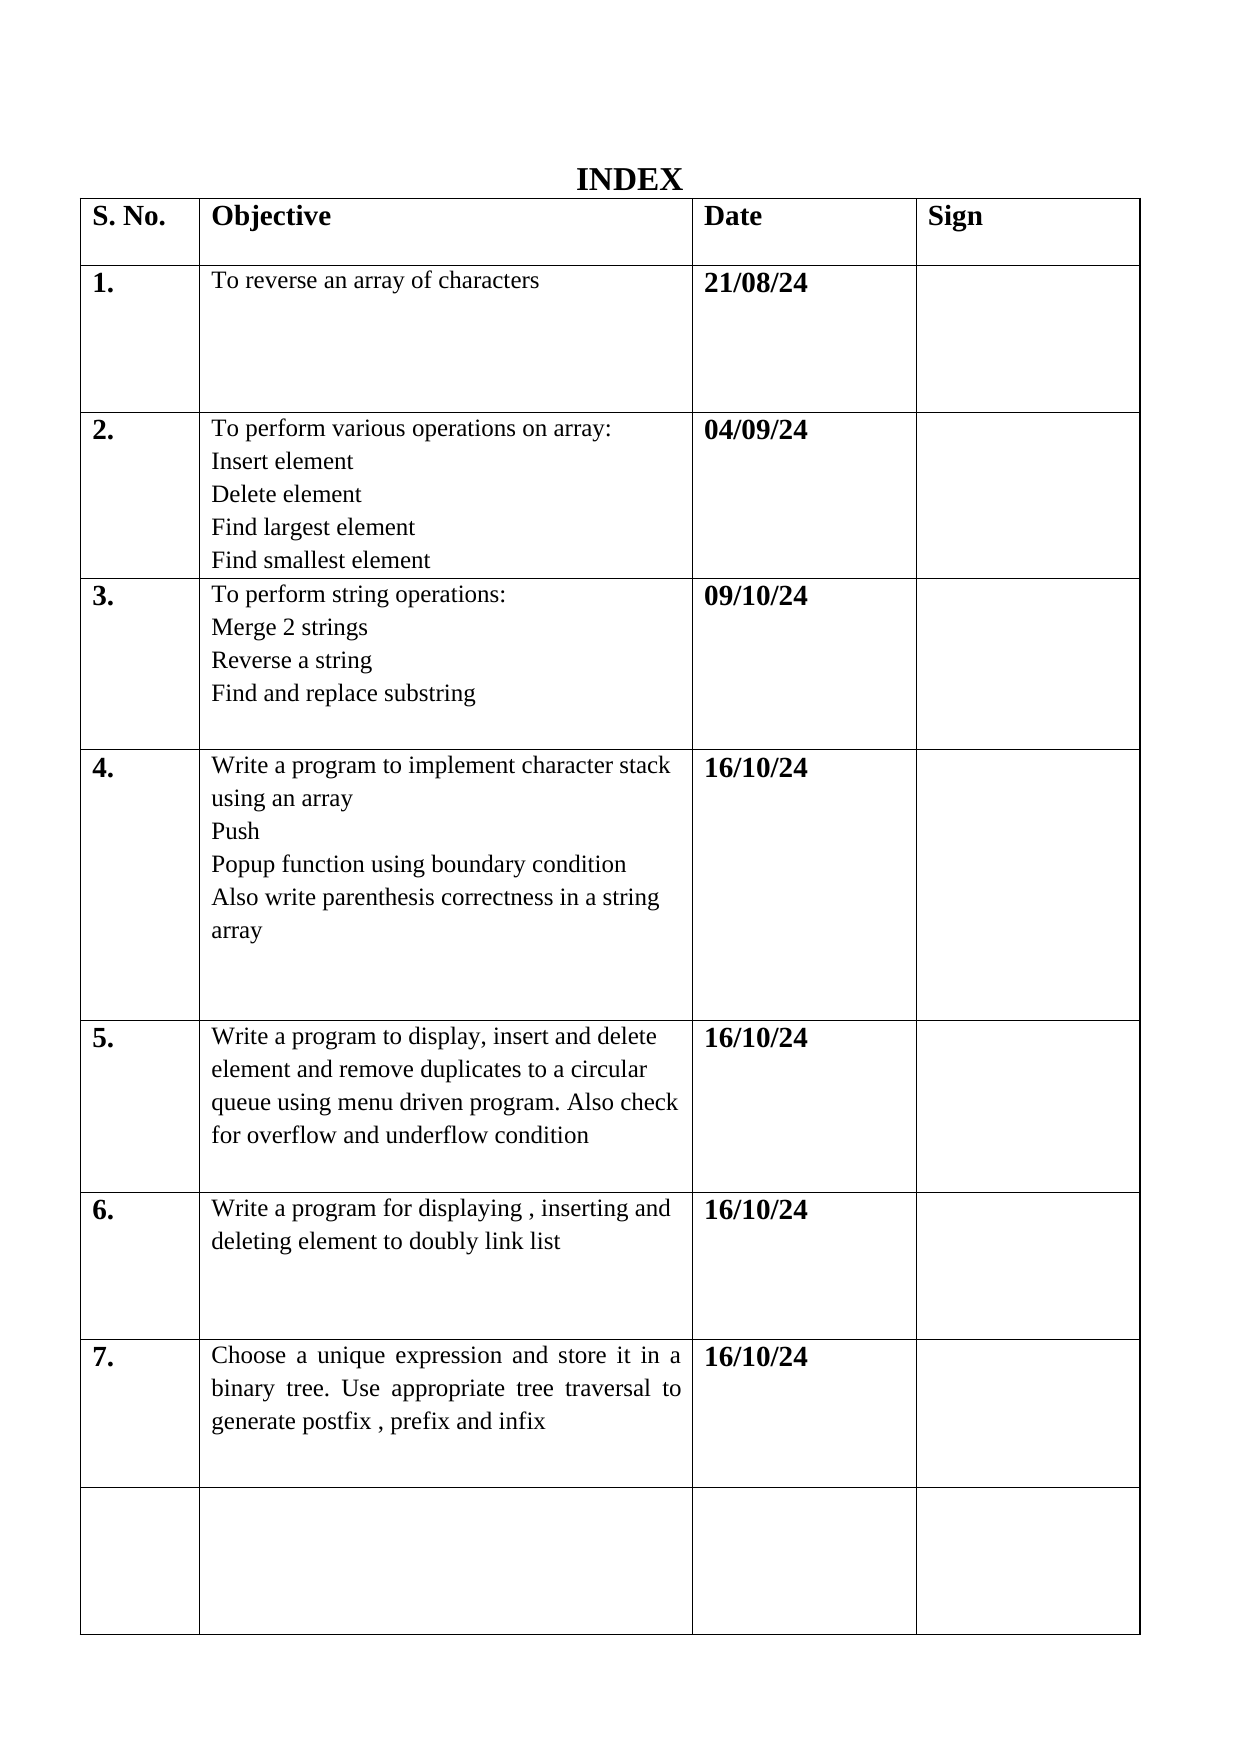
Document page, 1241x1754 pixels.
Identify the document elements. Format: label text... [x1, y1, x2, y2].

table_cell Write a program for displaying , inserting and deleting element to doubly link list [200, 1193, 692, 1339]
table_cell Choose a unique expression and store it in a binary tree. Use appropriate tree traversal to generate postfix , prefix and infix [200, 1340, 692, 1487]
text INDEX [67, 159, 1192, 198]
table_header Date [693, 199, 916, 264]
table_cell 16/10/24 [693, 750, 916, 1020]
table_cell To perform string operations: Merge 2 strings Reverse a string Find and replace substring [200, 579, 692, 749]
table_cell [917, 750, 1139, 1020]
table_cell 1. [81, 266, 199, 412]
table_cell [917, 1340, 1139, 1487]
table_cell 2. [81, 413, 199, 578]
table_cell 5. [81, 1021, 199, 1192]
table_cell [917, 1193, 1139, 1339]
table_cell 04/09/24 [693, 413, 916, 578]
table_cell Write a program to display, insert and delete element and remove duplicates to a circular queue using menu driven program. Also check for overflow and underflow condition [200, 1021, 692, 1192]
table_cell [917, 1021, 1139, 1192]
table_cell [917, 266, 1139, 412]
table_cell [917, 579, 1139, 749]
table_header Objective [200, 199, 692, 264]
table_cell To perform various operations on array: Insert element Delete element Find largest element Find smallest element [200, 413, 692, 578]
table_cell [693, 1488, 916, 1634]
table_header S. No. [81, 199, 199, 264]
table_cell 09/10/24 [693, 579, 916, 749]
table_cell 16/10/24 [693, 1193, 916, 1339]
table_cell Write a program to implement character stack using an array Push Popup function using boundary condition Also write parenthesis correctness in a string array [200, 750, 692, 1020]
table_cell 7. [81, 1340, 199, 1487]
table_cell [917, 1488, 1139, 1634]
table_cell 16/10/24 [693, 1021, 916, 1192]
table_cell [200, 1488, 692, 1634]
table_cell 21/08/24 [693, 266, 916, 412]
table_cell 3. [81, 579, 199, 749]
table_cell 16/10/24 [693, 1340, 916, 1487]
table_header Sign [917, 199, 1139, 264]
table_cell 6. [81, 1193, 199, 1339]
table_cell 4. [81, 750, 199, 1020]
table_cell To reverse an array of characters [200, 266, 692, 412]
table_cell [917, 413, 1139, 578]
table_cell [81, 1488, 199, 1634]
